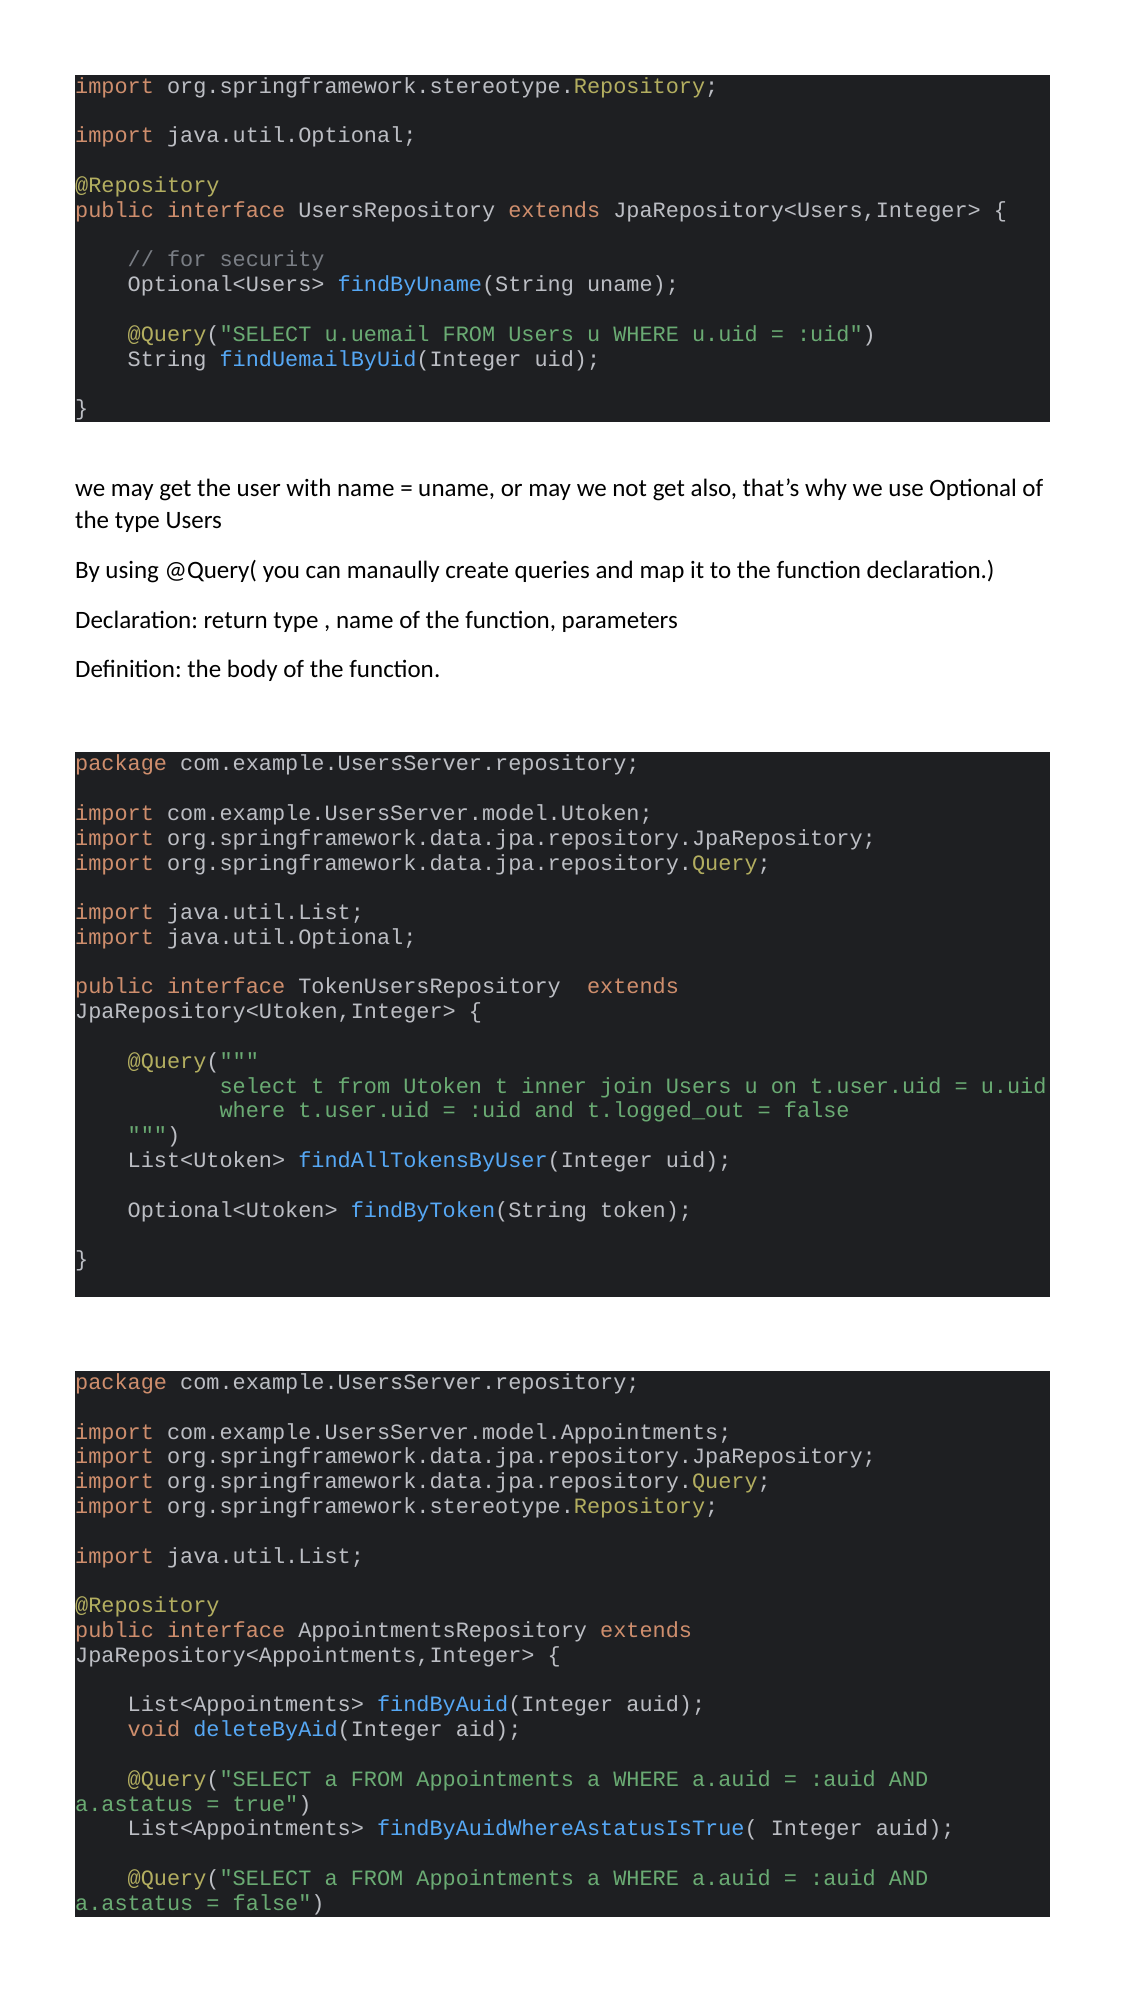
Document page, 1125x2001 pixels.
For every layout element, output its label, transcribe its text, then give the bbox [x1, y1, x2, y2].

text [75, 75, 1050, 422]
text Declaration: return type , name of the function, parameters [75, 604, 1050, 634]
text Definition: the body of the function. [75, 653, 1050, 684]
text By using @Query( you can manaully create queries and map it to the function declaration.) [75, 554, 1050, 585]
text package com.example.UsersServer.repository; import com.example.UsersServer.model.Utoken; import org.springframework.data.jpa.repository.JpaRepository; import org.springframework.data.jpa.repository.Query; import java.util.List; import java.util.Optional; public interface TokenUsersRepository extends JpaRepository<Utoken,Integer> { @Query(""" select t from Utoken t inner join Users u on t.user.uid = u.uid where t.user.uid = :uid and t.logged_out = false """) List<Utoken> findAllTokensByUser(Integer uid); Optional<Utoken> findByToken(String token); } [75, 752, 1050, 1297]
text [75, 1371, 1050, 1917]
text we may get the user with name = uname, or may we not get also, that’s why we use Optional of the type Users [75, 472, 1050, 535]
